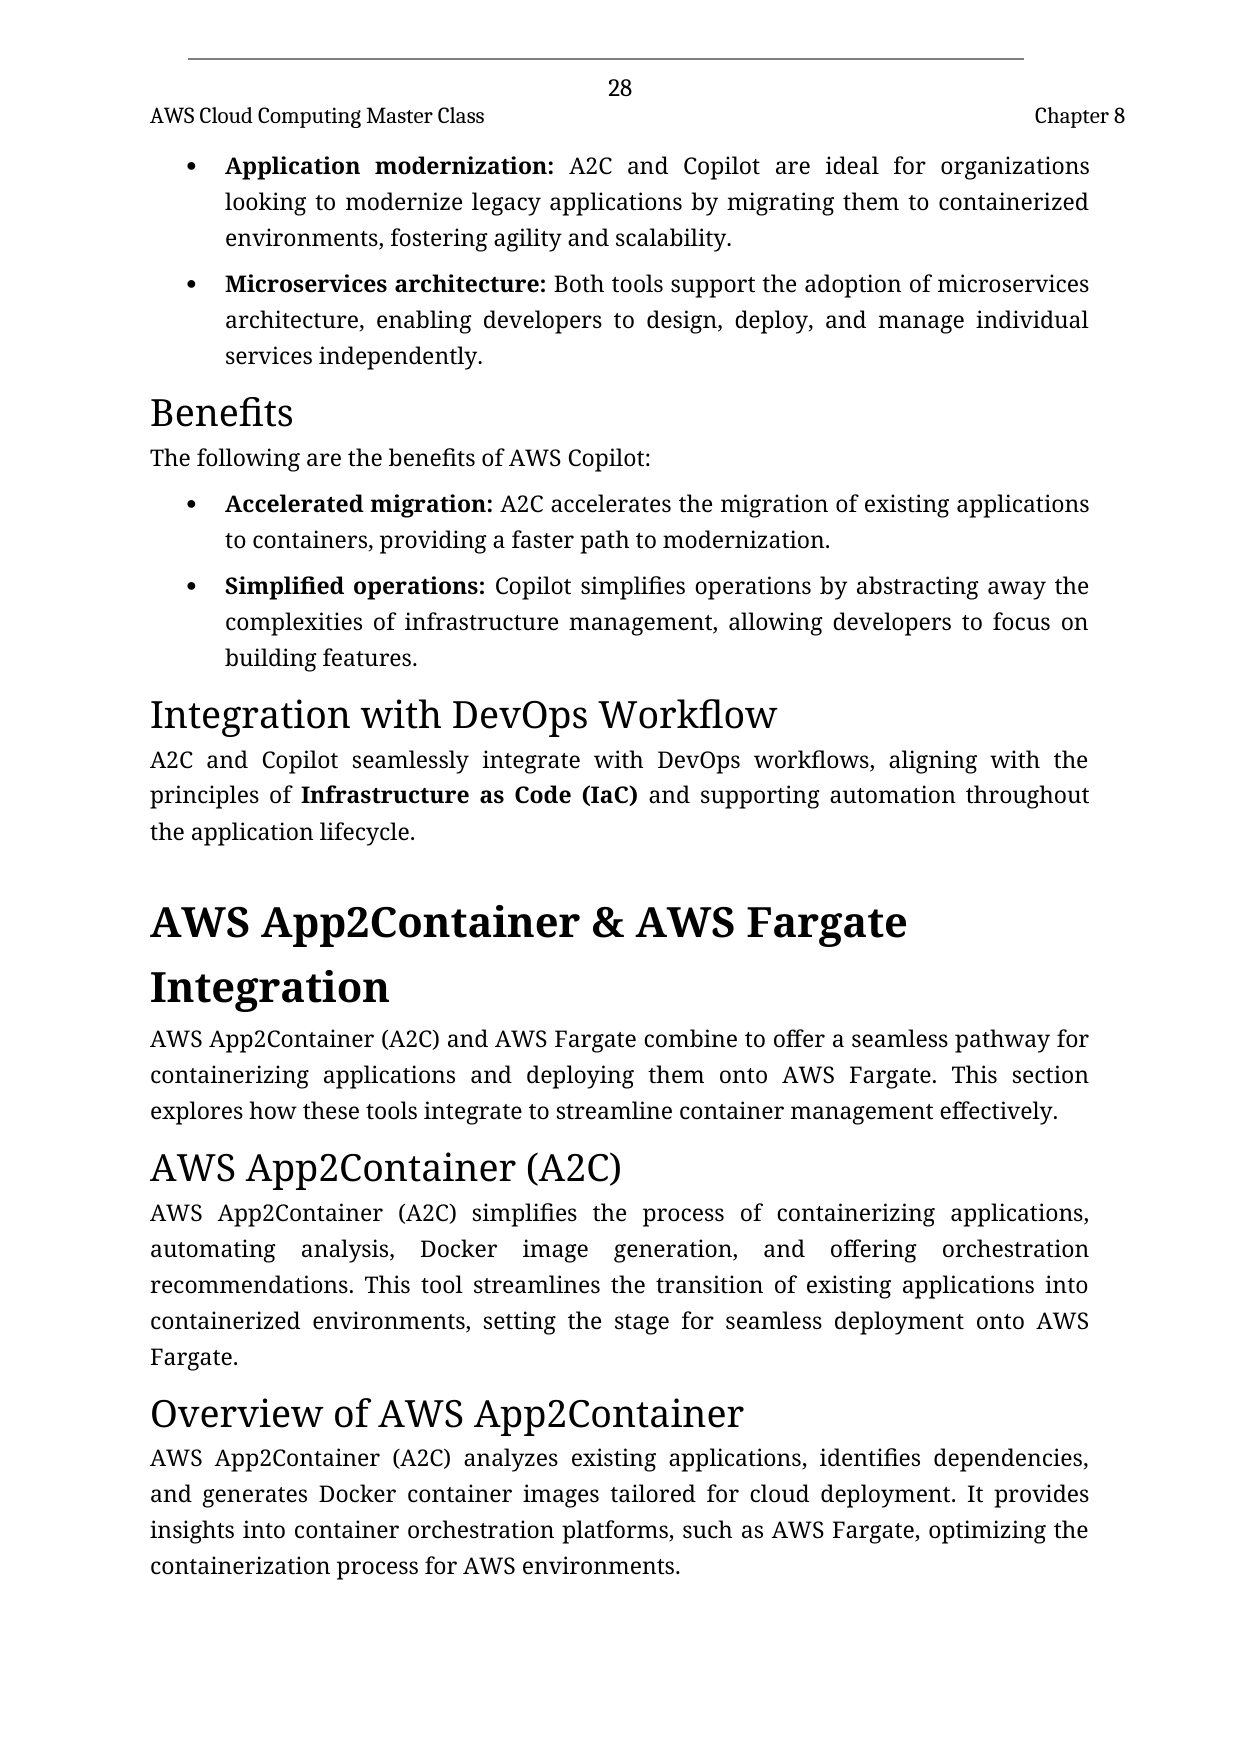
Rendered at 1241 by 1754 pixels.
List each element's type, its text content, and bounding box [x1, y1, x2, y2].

text AWS App2Container (A2C) and AWS Fargate combine to offer a seamless pathway for containerizing applications and deploying them onto AWS Fargate. This section explores how these tools integrate to streamline container management effectively. [150, 1023, 1090, 1127]
list Application modernization: A2C and Copilot are ideal for organizations looking to modernize legacy applications by migrating them to containerized environments, fostering agility and scalability. [187, 150, 1090, 253]
text AWS App2Container (A2C) analyzes existing applications, identifies dependencies, and generates Docker container images tailored for cloud deployment. It provides insights into container orchestration platforms, such as AWS Fargate, optimizing the containerization process for AWS environments. [150, 1442, 1090, 1581]
text A2C and Copilot seamlessly integrate with DevOps workflows, aligning with the principles of Infrastructure as Code (IaC) and supporting automation throughout the application lifecycle. [150, 743, 1090, 847]
text AWS App2Container (A2C) [150, 1142, 1090, 1193]
text Integration with DevOps Workflow [150, 688, 1090, 739]
subtitle AWS App2Container & AWS Fargate Integration [150, 893, 1090, 1015]
list Accelerated migration: A2C accelerates the migration of existing applications to containers, providing a faster path to modernization. [187, 488, 1090, 555]
list Microservices architecture: Both tools support the adoption of microservices architecture, enabling developers to design, deploy, and manage individual services independently. [187, 268, 1090, 371]
text Overview of AWS App2Container [150, 1387, 1090, 1438]
list Simplified operations: Copilot simplifies operations by abstracting away the complexities of infrastructure management, allowing developers to focus on building features. [187, 570, 1090, 673]
text AWS App2Container (A2C) simplifies the process of containerizing applications, automating analysis, Docker image generation, and offering orchestration recommendations. This tool streamlines the transition of existing applications into containerized environments, setting the stage for seamless deployment onto AWS Fargate. [150, 1197, 1090, 1372]
text Benefits [150, 386, 1090, 437]
text The following are the benefits of AWS Copilot: [150, 442, 1090, 473]
